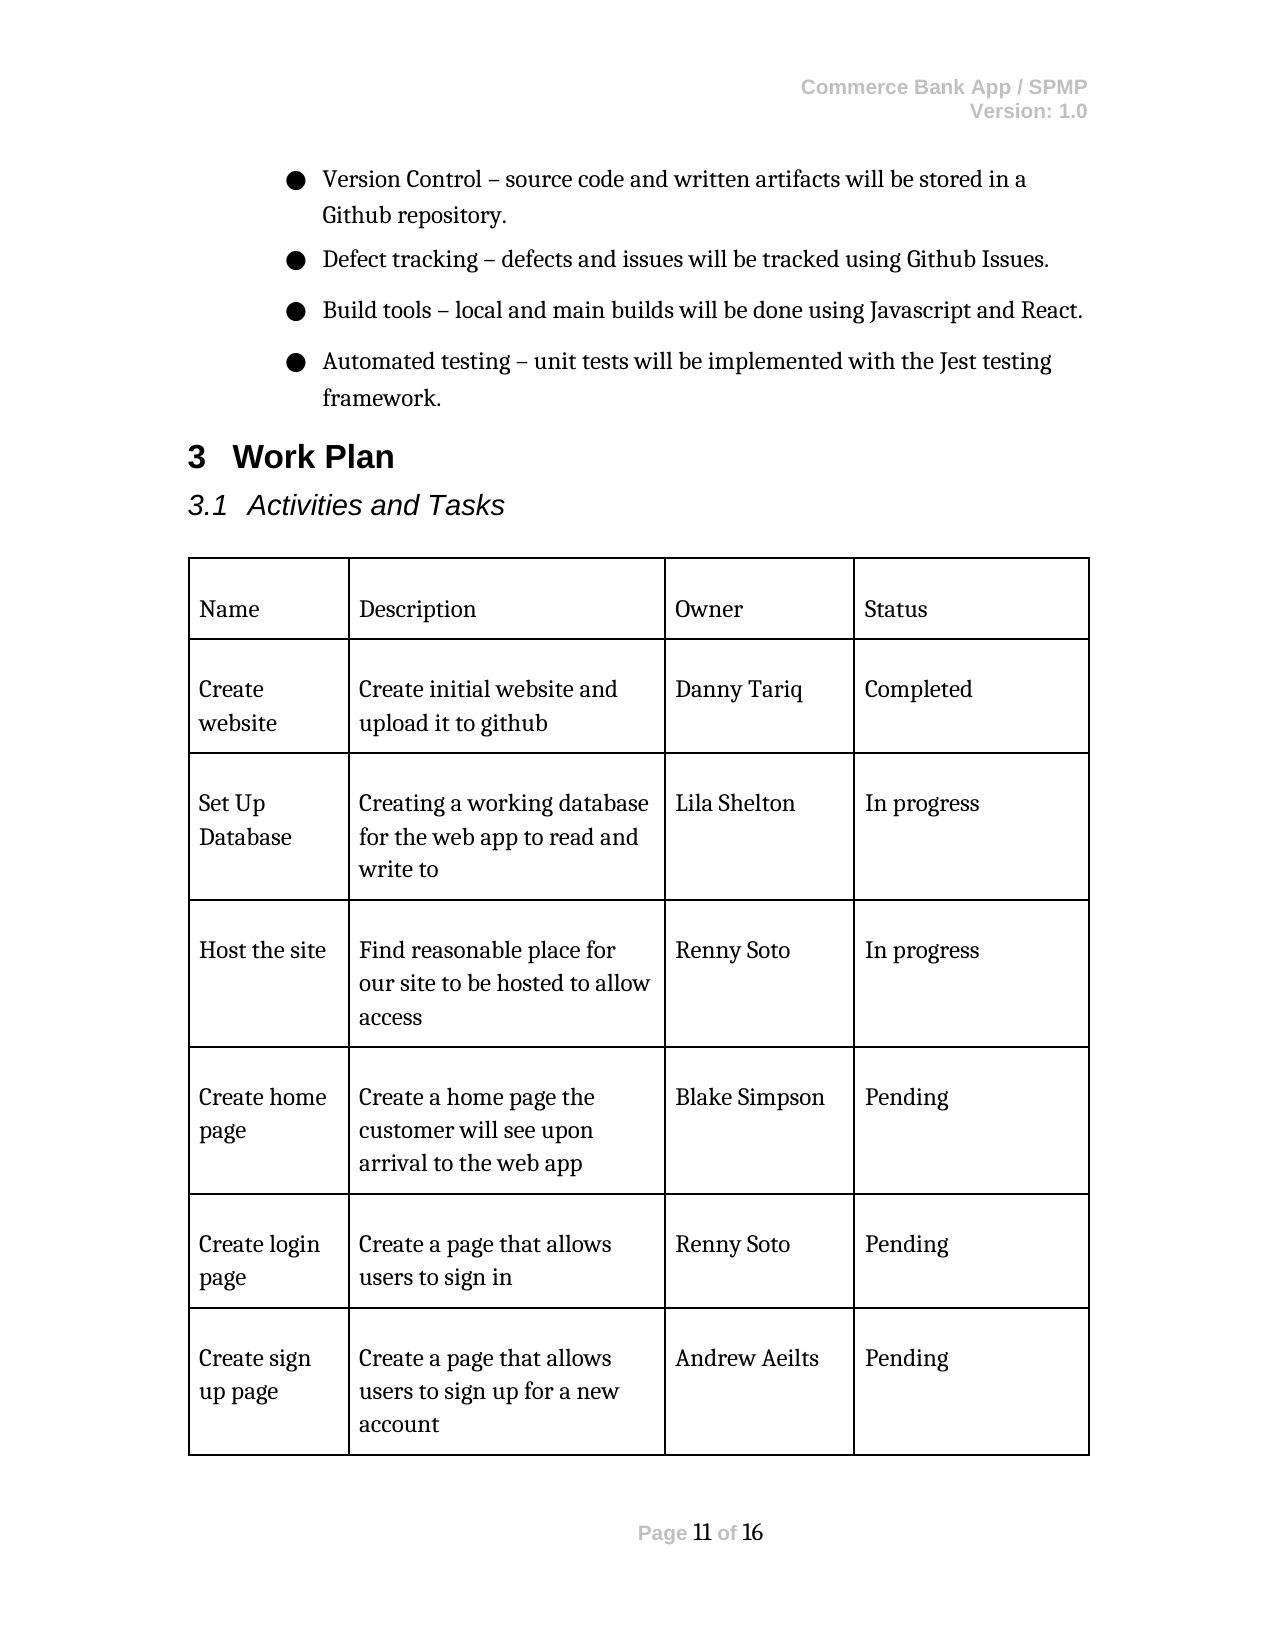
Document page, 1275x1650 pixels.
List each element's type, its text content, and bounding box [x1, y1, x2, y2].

table_cell In progress [855, 754, 1088, 899]
table_cell Create a page that allows users to sign up for a new account [350, 1309, 664, 1454]
list Build tools – local and main builds will be done using Javascript and React. [285, 281, 1087, 332]
table_header Name [190, 559, 348, 638]
table_cell Blake Simpson [666, 1048, 853, 1193]
table_cell Create login page [190, 1195, 348, 1307]
table_cell Creating a working database for the web app to read and write to [350, 754, 664, 899]
table_cell Create home page [190, 1048, 348, 1193]
table_header Owner [666, 559, 853, 638]
table_header Status [855, 559, 1088, 638]
table_cell In progress [855, 901, 1088, 1046]
table_cell Host the site [190, 901, 348, 1046]
table_cell Create website [190, 640, 348, 752]
list Version Control – source code and written artifacts will be stored in a Github repository. [285, 150, 1087, 230]
table_cell Lila Shelton [666, 754, 853, 899]
list Automated testing – unit tests will be implemented with the Jest testing framework. [285, 332, 1087, 412]
table_cell Renny Soto [666, 901, 853, 1046]
subtitle Activities and Tasks [187, 488, 1087, 522]
table_cell Create sign up page [190, 1309, 348, 1454]
table_cell Danny Tariq [666, 640, 853, 752]
table_cell Completed [855, 640, 1088, 752]
table_cell Create initial website and upload it to github [350, 640, 664, 752]
table_cell Find reasonable place for our site to be hosted to allow access [350, 901, 664, 1046]
table_cell Renny Soto [666, 1195, 853, 1307]
table_cell Pending [855, 1309, 1088, 1454]
table_cell Set Up Database [190, 754, 348, 899]
table_cell Pending [855, 1195, 1088, 1307]
table_cell Create a home page the customer will see upon arrival to the web app [350, 1048, 664, 1193]
subtitle Work Plan [187, 437, 1087, 476]
table_header Description [350, 559, 664, 638]
table_cell Pending [855, 1048, 1088, 1193]
table_cell Andrew Aeilts [666, 1309, 853, 1454]
list Defect tracking – defects and issues will be tracked using Github Issues. [285, 230, 1087, 281]
table_cell Create a page that allows users to sign in [350, 1195, 664, 1307]
